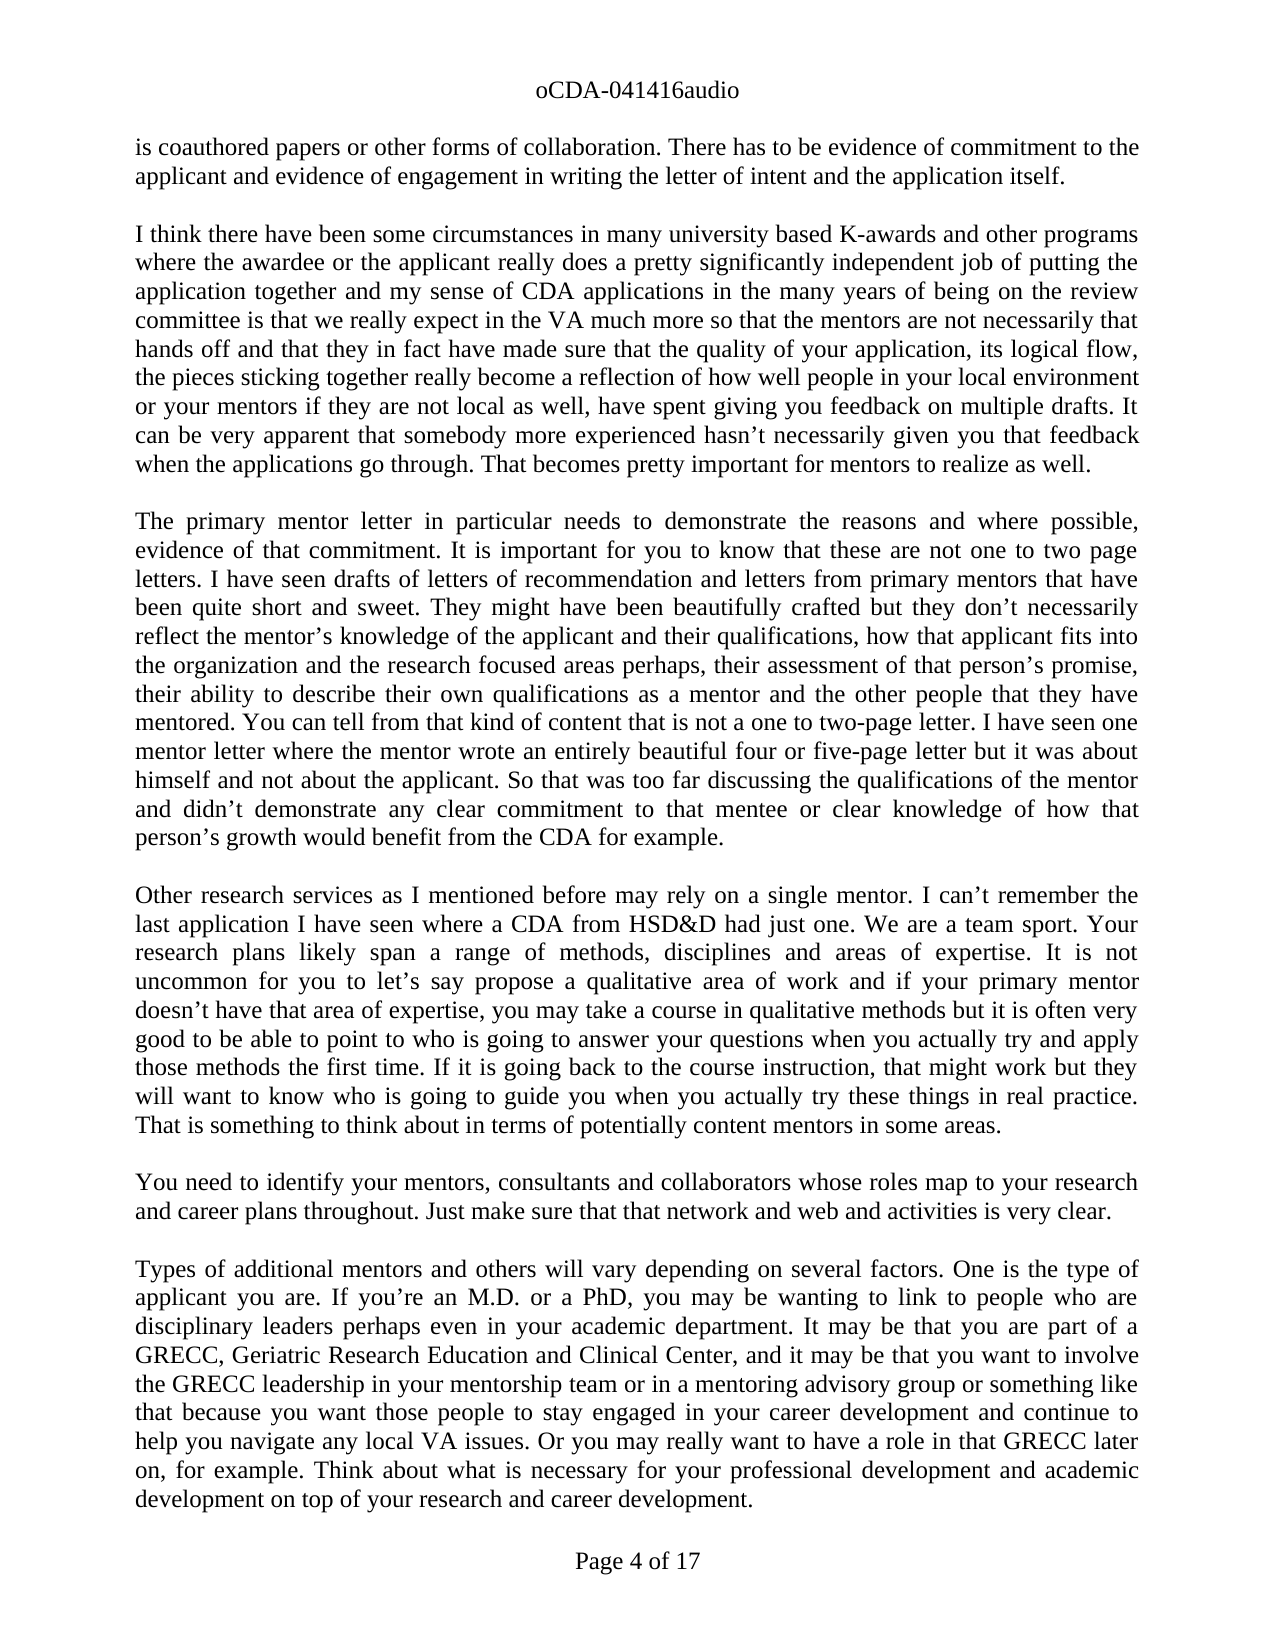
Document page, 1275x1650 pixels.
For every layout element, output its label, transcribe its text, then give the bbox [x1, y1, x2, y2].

text You need to identify your mentors, consultants and collaborators whose roles map to your research and career plans throughout. Just make sure that that network and web and activities is very clear. [135, 1167, 1140, 1225]
text Other research services as I mentioned before may rely on a single mentor. I can’t remember the last application I have seen where a CDA from HSD&D had just one. We are a team sport. Your research plans likely span a range of methods, disciplines and areas of expertise. It is not uncommon for you to let’s say propose a qualitative area of work and if your primary mentor doesn’t have that area of expertise, you may take a course in qualitative methods but it is often very good to be able to point to who is going to answer your questions when you actually try and apply those methods the first time. If it is going back to the course instruction, that might work but they will want to know who is going to guide you when you actually try these things in real practice. That is something to think about in terms of potentially content mentors in some areas. [135, 880, 1140, 1139]
text I think there have been some circumstances in many university based K-awards and other programs where the awardee or the applicant really does a pretty significantly independent job of putting the application together and my sense of CDA applications in the many years of being on the review committee is that we really expect in the VA much more so that the mentors are not necessarily that hands off and that they in fact have made sure that the quality of your application, its logical flow, the pieces sticking together really become a reflection of how well people in your local environment or your mentors if they are not local as well, have spent giving you feedback on multiple drafts. It can be very apparent that somebody more experienced hasn’t necessarily given you that feedback when the applications go through. That becomes pretty important for mentors to realize as well. [135, 219, 1140, 477]
text The primary mentor letter in particular needs to demonstrate the reasons and where possible, evidence of that commitment. It is important for you to know that these are not one to two page letters. I have seen drafts of letters of recommendation and letters from primary mentors that have been quite short and sweet. They might have been beautifully crafted but they don’t necessarily reflect the mentor’s knowledge of the applicant and their qualifications, how that applicant fits into the organization and the research focused areas perhaps, their assessment of that person’s promise, their ability to describe their own qualifications as a mentor and the other people that they have mentored. You can tell from that kind of content that is not a one to two-page letter. I have seen one mentor letter where the mentor wrote an entirely beautiful four or five-page letter but it was about himself and not about the applicant. So that was too far discussing the qualifications of the mentor and didn’t demonstrate any clear commitment to that mentee or clear knowledge of how that person’s growth would benefit from the CDA for example. [135, 506, 1140, 851]
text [135, 132, 1140, 190]
text Types of additional mentors and others will vary depending on several factors. One is the type of applicant you are. If you’re an M.D. or a PhD, you may be wanting to link to people who are disciplinary leaders perhaps even in your academic department. It may be that you are part of a GRECC, Geriatric Research Education and Clinical Center, and it may be that you want to involve the GRECC leadership in your mentorship team or in a mentoring advisory group or something like that because you want those people to stay engaged in your career development and continue to help you navigate any local VA issues. Or you may really want to have a role in that GRECC later on, for example. Think about what is necessary for your professional development and academic development on top of your research and career development. [135, 1254, 1140, 1512]
